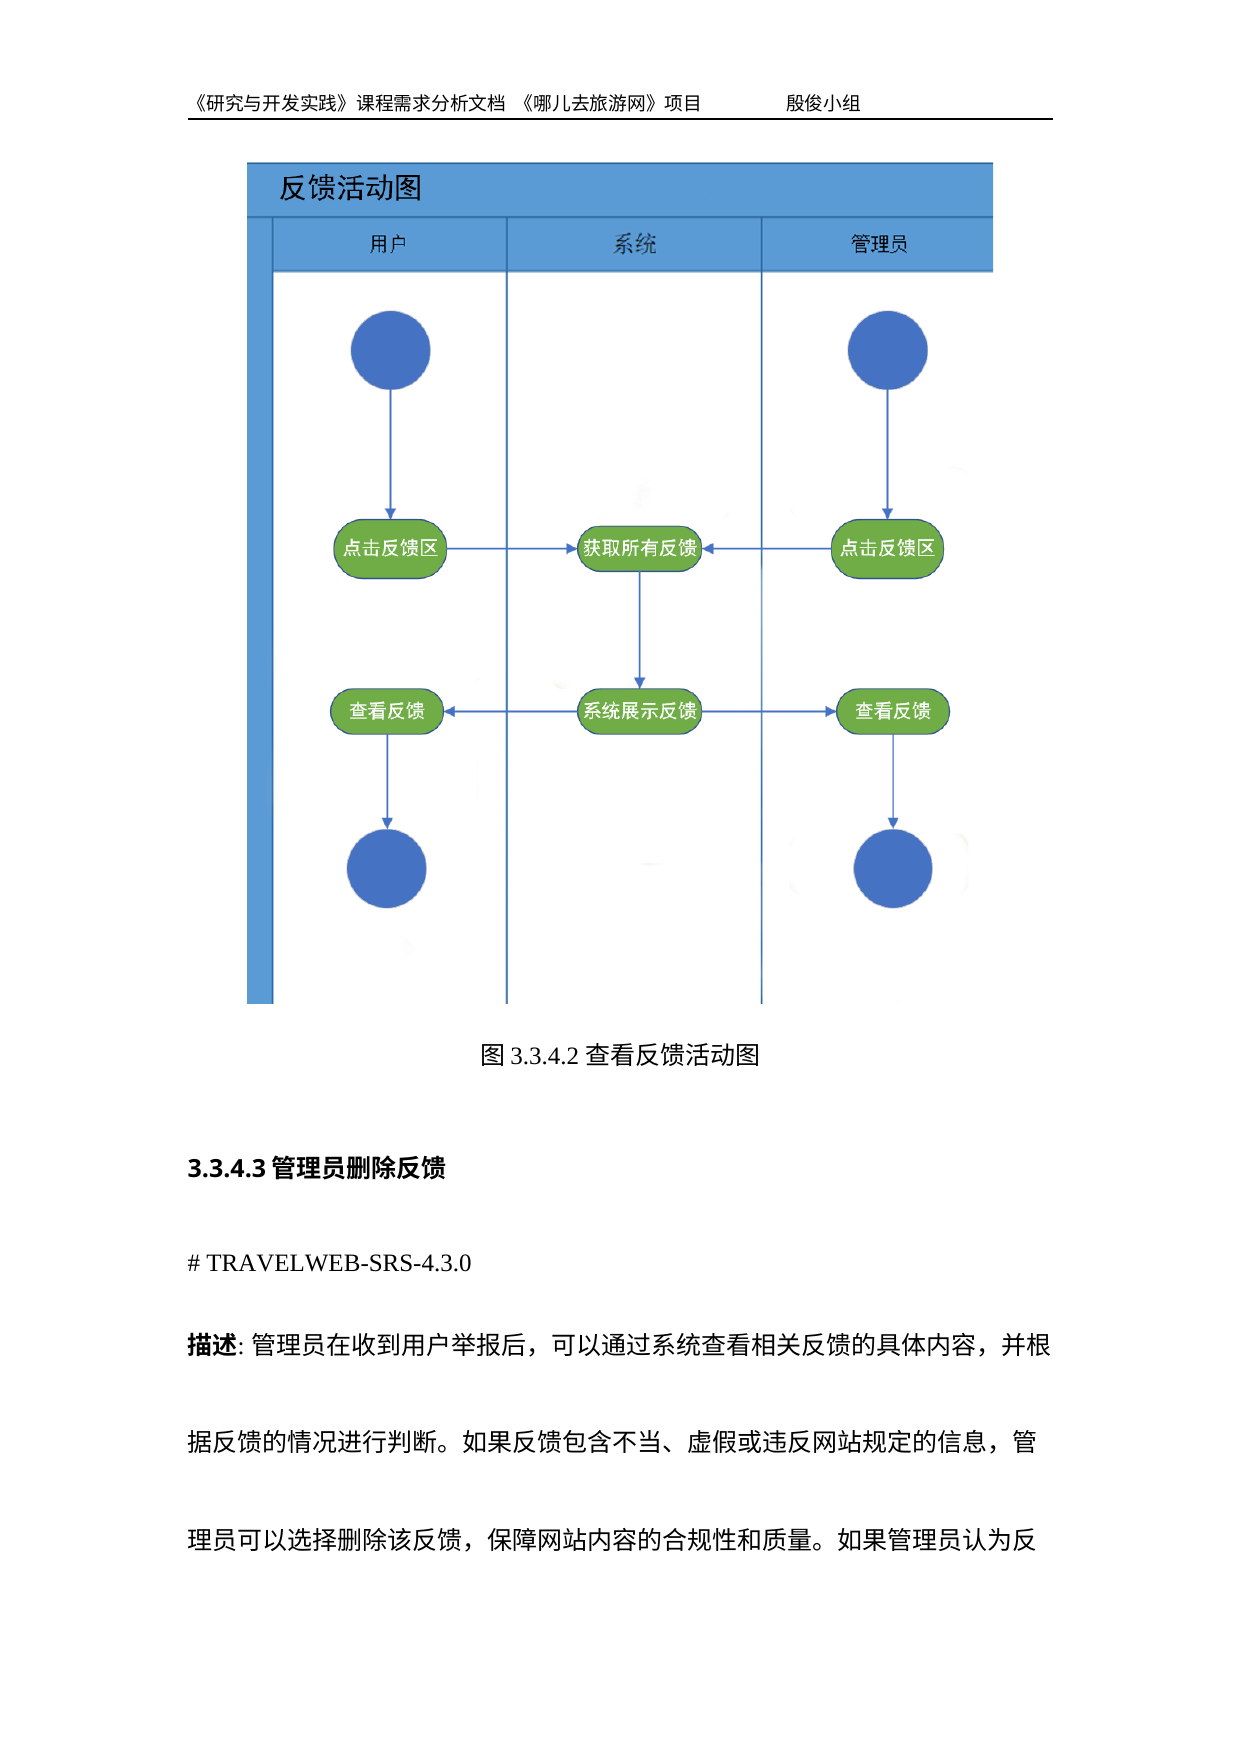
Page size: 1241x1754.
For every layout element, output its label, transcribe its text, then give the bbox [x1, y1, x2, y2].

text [187, 1246, 1053, 1571]
text 图3.3.4.2 查看反馈活动图 [187, 1021, 1053, 1086]
subtitle 3.3.4.3管理员删除反馈 [187, 1134, 1053, 1199]
picture [247, 162, 994, 1004]
